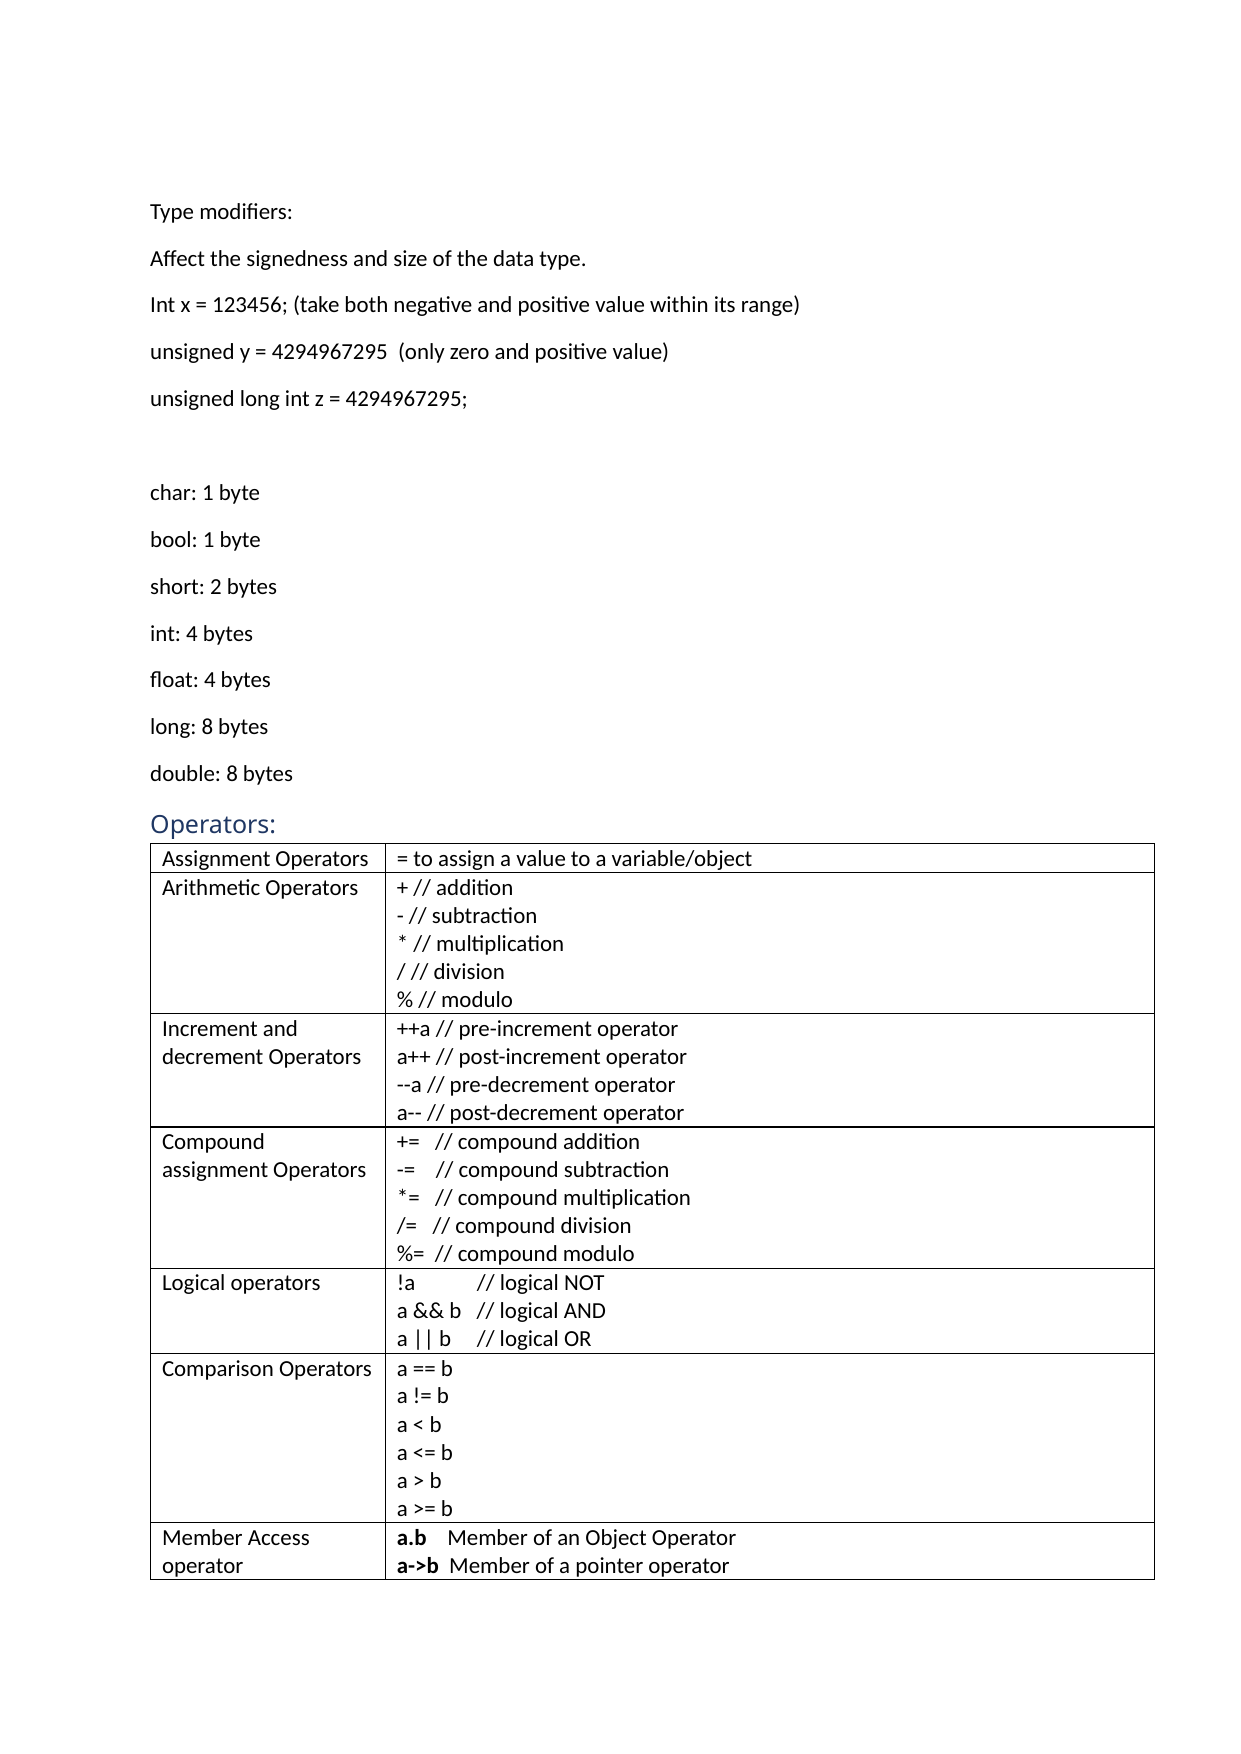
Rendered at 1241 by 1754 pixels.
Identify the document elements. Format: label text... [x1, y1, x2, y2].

subtitle Operators: [150, 806, 1090, 840]
text Affect the signedness and size of the data type. [150, 244, 1090, 272]
table_cell Comparison Operators [151, 1354, 385, 1522]
table_cell Logical operators [151, 1269, 385, 1353]
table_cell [151, 1523, 385, 1579]
text unsigned long int z = 4294967295; [150, 384, 1090, 412]
table_cell Compound assignment Operators [151, 1128, 385, 1267]
text int: 4 bytes [150, 619, 1090, 647]
table_cell Arithmetic Operators [151, 873, 385, 1013]
table_cell Increment and decrement Operators [151, 1014, 385, 1126]
text unsigned y = 4294967295 (only zero and positive value) [150, 337, 1090, 366]
text Type modifiers: [150, 197, 1090, 225]
text short: 2 bytes [150, 572, 1090, 600]
text long: 8 bytes [150, 712, 1090, 741]
text double: 8 bytes [150, 759, 1090, 787]
text float: 4 bytes [150, 666, 1090, 694]
text bool: 1 byte [150, 525, 1090, 553]
table_cell !a // logical NOT a && b // logical AND a || b // logical OR [386, 1269, 1154, 1353]
table_cell += // compound addition -= // compound subtraction *= // compound multiplication /= // compound division %= // compound modulo [386, 1128, 1154, 1267]
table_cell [386, 1523, 1154, 1579]
table_cell + // addition - // subtraction * // multiplication / // division % // modulo [386, 873, 1154, 1013]
table_header = to assign a value to a variable/object [386, 844, 1154, 872]
table_cell a == b a != b a < b a <= b a > b a >= b [386, 1354, 1154, 1522]
text char: 1 byte [150, 478, 1090, 506]
table_cell ++a // pre-increment operator a++ // post-increment operator --a // pre-decrement operator a-- // post-decrement operator [386, 1014, 1154, 1126]
text Int x = 123456; (take both negative and positive value within its range) [150, 291, 1090, 319]
table_header Assignment Operators [151, 844, 385, 872]
